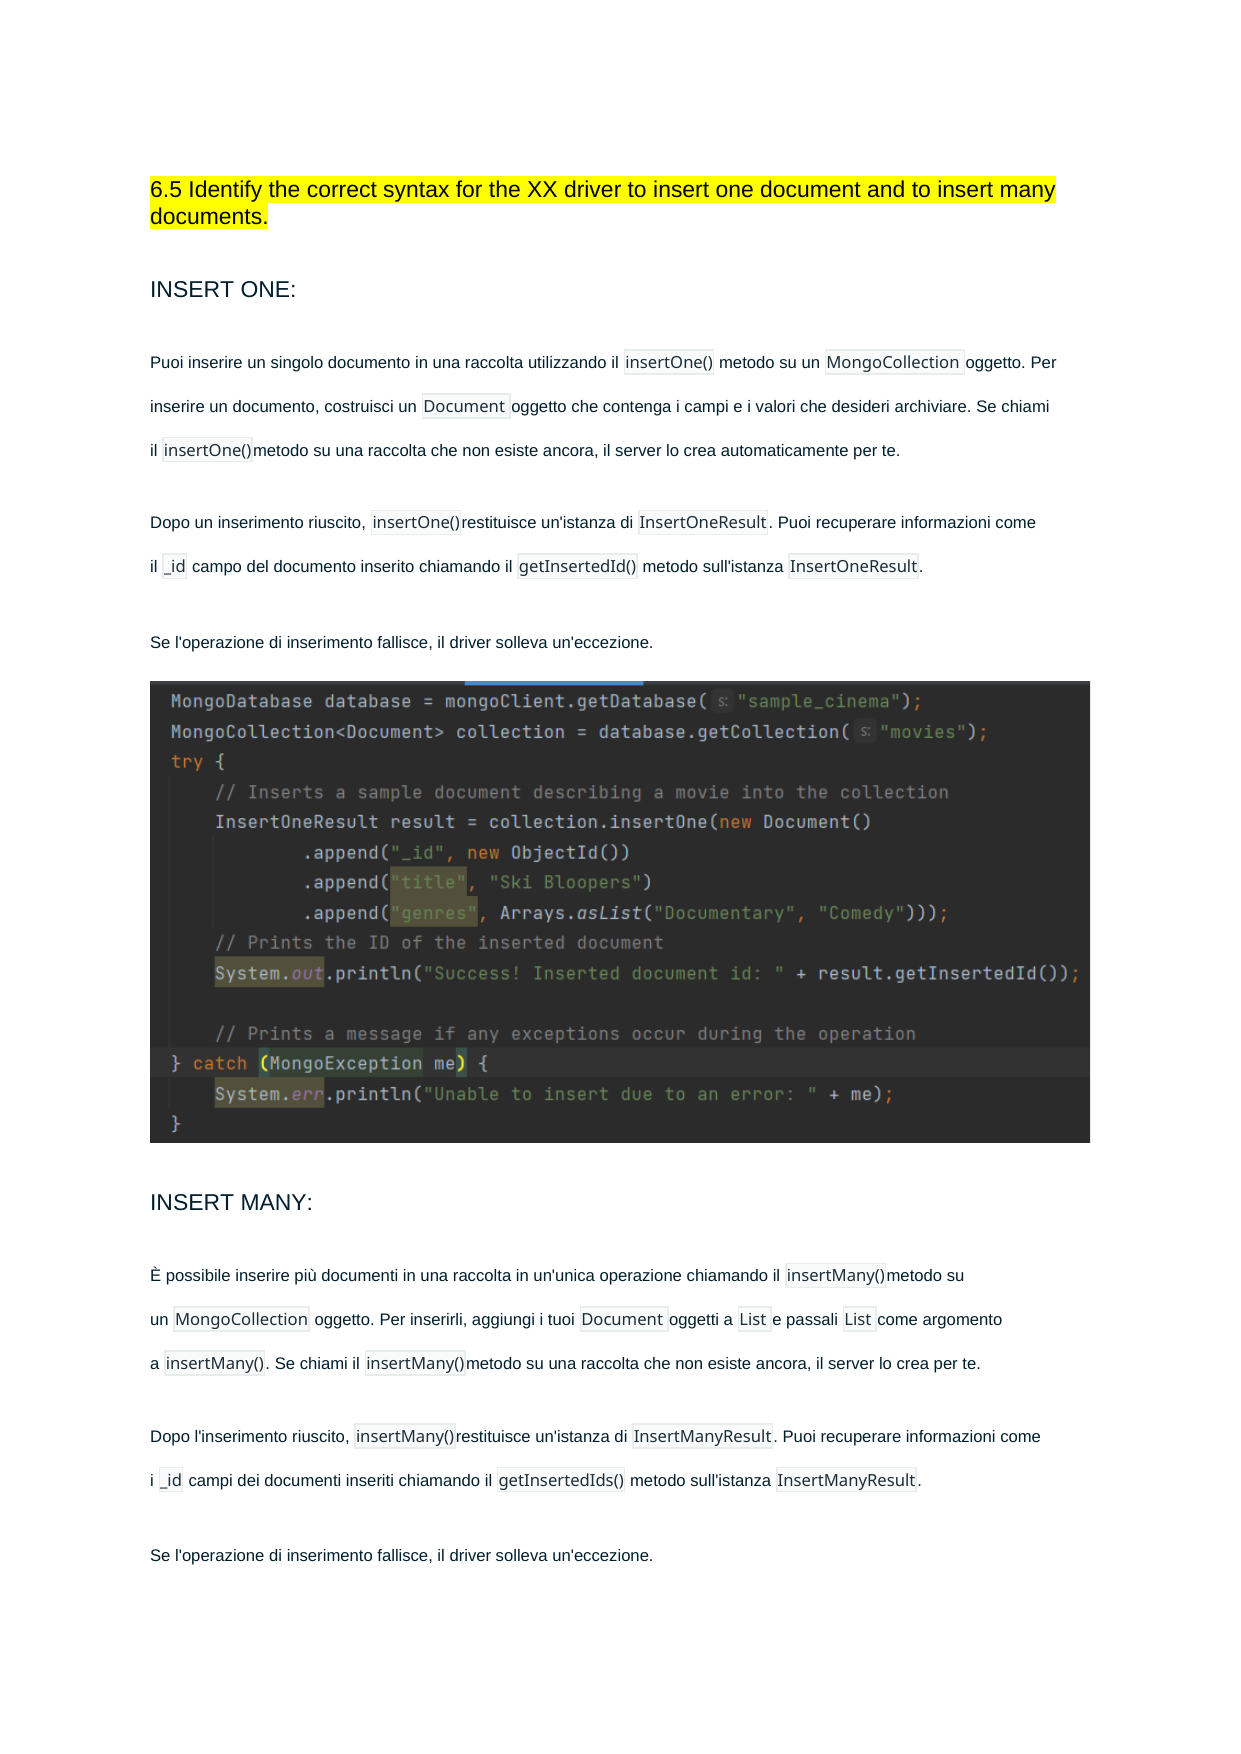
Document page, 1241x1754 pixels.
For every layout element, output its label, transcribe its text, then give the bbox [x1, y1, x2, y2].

text Dopo l'inserimento riuscito, insertMany()restituisce un'istanza di InsertManyResult. Puoi recuperare informazioni come i _id campi dei documenti inseriti chiamando il getInsertedIds() metodo sull'istanza InsertManyResult. [150, 1405, 1090, 1492]
text Dopo un inserimento riuscito, insertOne()restituisce un'istanza di InsertOneResult. Puoi recuperare informazioni come il _id campo del documento inserito chiamando il getInsertedId() metodo sull'istanza InsertOneResult. [150, 492, 1090, 579]
text Puoi inserire un singolo documento in una raccolta utilizzando il insertOne() metodo su un MongoCollection oggetto. Per inserire un documento, costruisci un Document oggetto che contenga i campi e i valori che desideri archiviare. Se chiami il insertOne()metodo su una raccolta che non esiste ancora, il server lo crea automaticamente per te. [150, 331, 1090, 462]
text Se l'operazione di inserimento fallisce, il driver solleva un'eccezione. [150, 1522, 1090, 1565]
text Se l'operazione di inserimento fallisce, il driver solleva un'eccezione. [150, 608, 1090, 652]
text È possibile inserire più documenti in una raccolta in un'unica operazione chiamando il insertMany()metodo su un MongoCollection oggetto. Per inserirli, aggiungi i tuoi Document oggetti a List e passali List come argomento a insertMany(). Se chiami il insertMany()metodo su una raccolta che non esiste ancora, il server lo crea per te. [150, 1244, 1090, 1376]
text INSERT MANY: [150, 1172, 1090, 1215]
text 6.5 Identify the correct syntax for the XX driver to insert one document and to insert many documents. [268, 176, 1090, 229]
text INSERT ONE: [150, 258, 1090, 302]
picture [150, 681, 1091, 1143]
